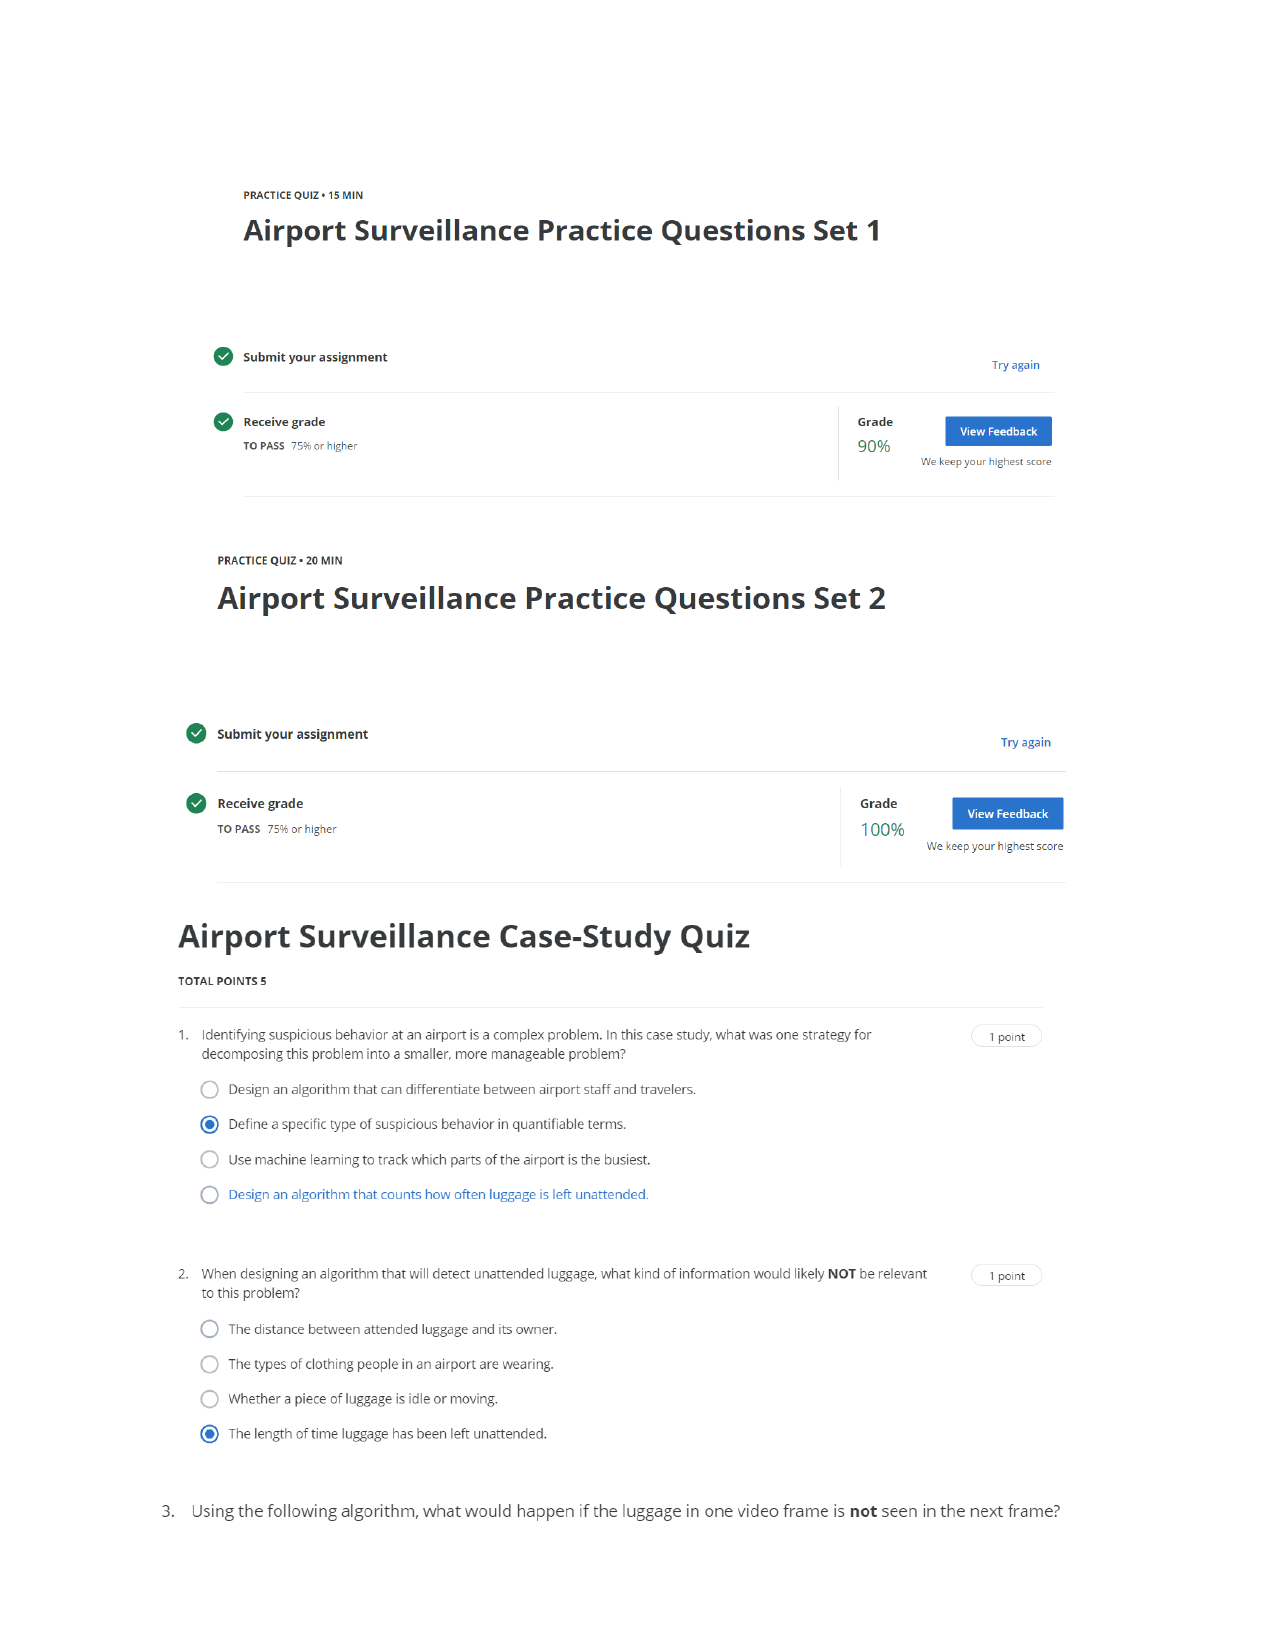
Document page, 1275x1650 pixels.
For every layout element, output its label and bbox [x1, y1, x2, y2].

picture [150, 519, 1125, 890]
picture [150, 1479, 1125, 1558]
picture [150, 150, 1125, 500]
picture [150, 909, 1125, 1461]
